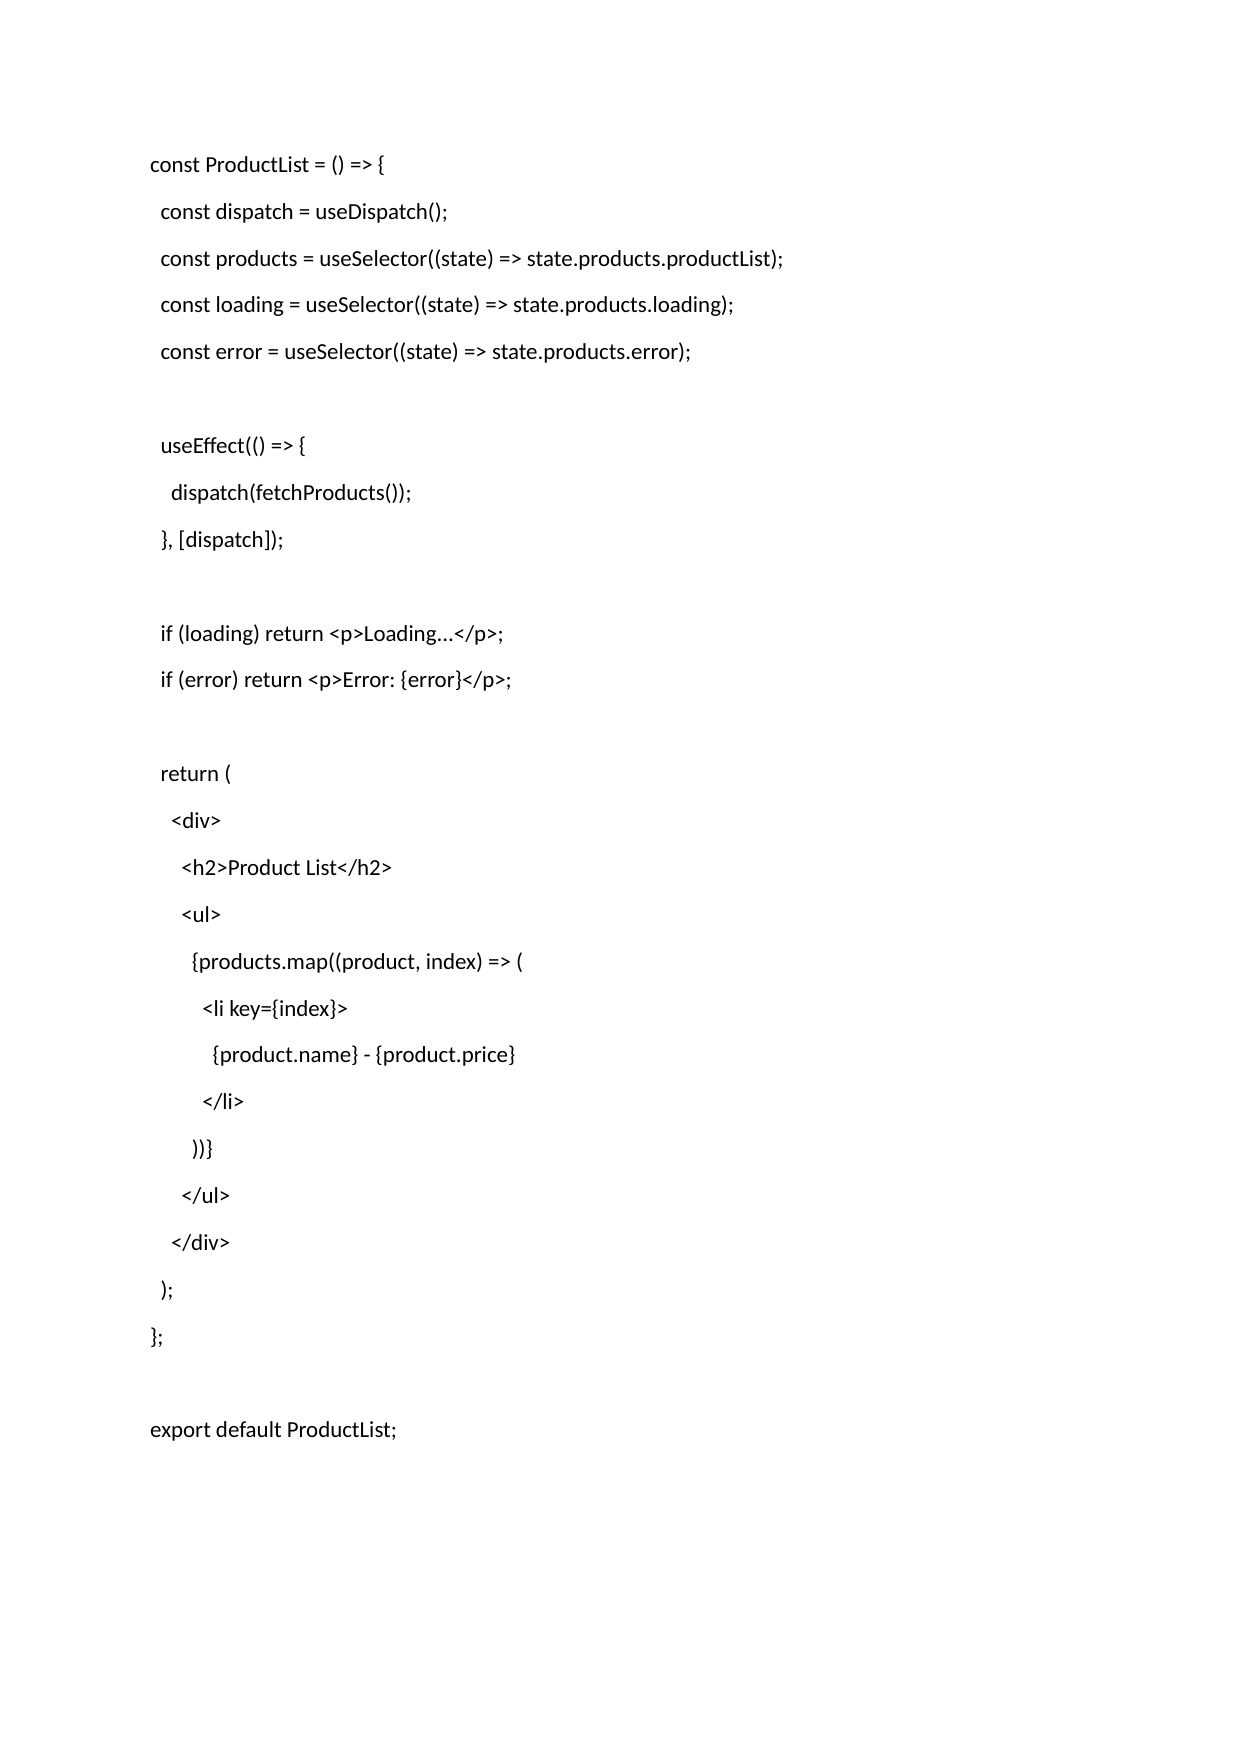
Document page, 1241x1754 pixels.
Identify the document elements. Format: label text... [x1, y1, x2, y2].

text if (error) return <p>Error: {error}</p>; [150, 666, 1090, 694]
text </div> [150, 1228, 1090, 1256]
text ))} [150, 1134, 1090, 1162]
text if (loading) return <p>Loading...</p>; [150, 619, 1090, 647]
text <h2>Product List</h2> [150, 853, 1090, 881]
text const dispatch = useDispatch(); [150, 197, 1090, 225]
text <li key={index}> [150, 994, 1090, 1022]
text const ProductList = () => { [150, 150, 1090, 178]
text const error = useSelector((state) => state.products.error); [150, 337, 1090, 366]
text {product.name} - {product.price} [150, 1041, 1090, 1069]
text </li> [150, 1087, 1090, 1116]
text dispatch(fetchProducts()); [150, 478, 1090, 506]
text }, [dispatch]); [150, 525, 1090, 553]
text export default ProductList; [150, 1416, 1090, 1444]
text {products.map((product, index) => ( [150, 947, 1090, 975]
text return ( [150, 759, 1090, 787]
text }; [150, 1322, 1090, 1350]
text const loading = useSelector((state) => state.products.loading); [150, 291, 1090, 319]
text useEffect(() => { [150, 431, 1090, 459]
text const products = useSelector((state) => state.products.productList); [150, 244, 1090, 272]
text <ul> [150, 900, 1090, 928]
text </ul> [150, 1181, 1090, 1209]
text <div> [150, 806, 1090, 834]
text ); [150, 1275, 1090, 1303]
